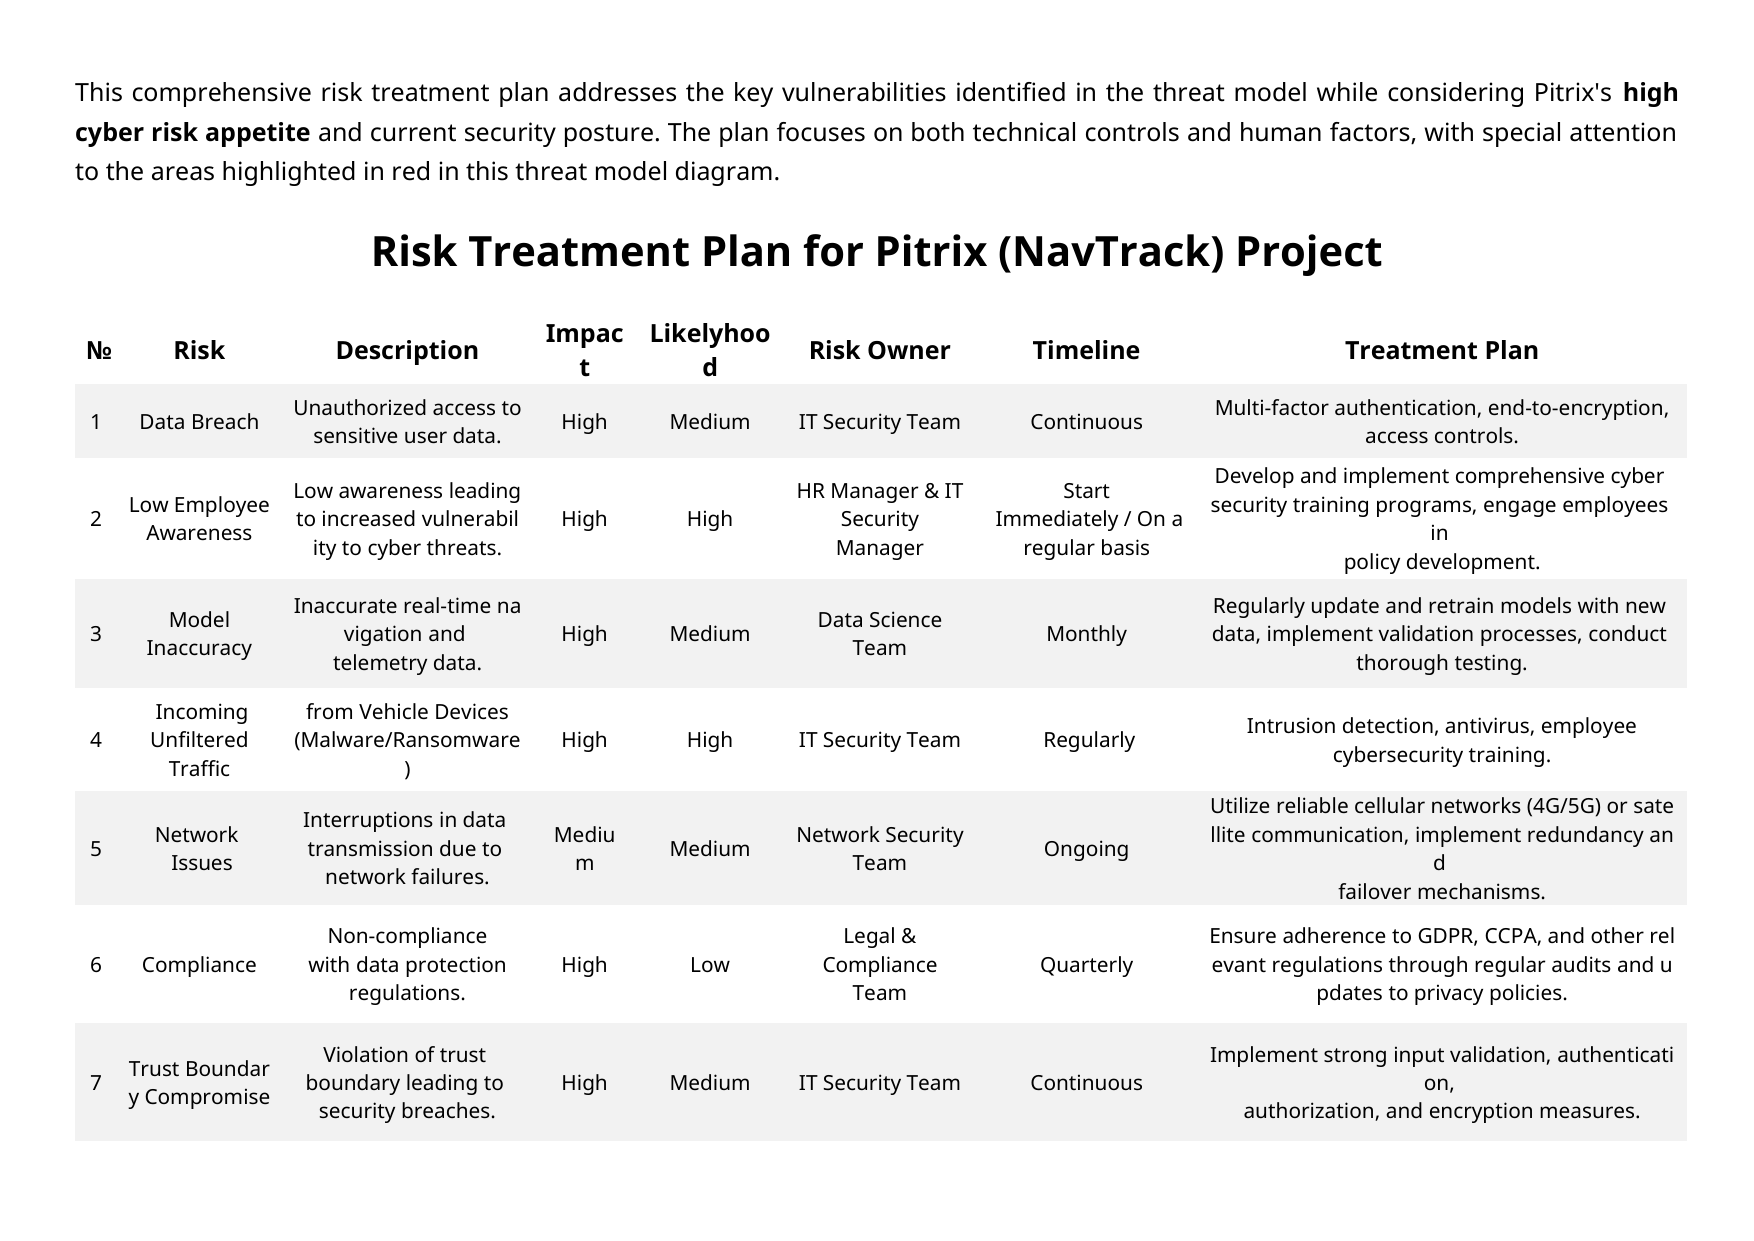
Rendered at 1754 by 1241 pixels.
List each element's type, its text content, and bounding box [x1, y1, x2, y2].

table_cell Low Employee Awareness [117, 458, 282, 579]
table_cell from Vehicle Devices (Malware/Ransomware) [282, 688, 533, 791]
table_cell 3 [75, 579, 117, 688]
table_cell 7 [75, 1023, 117, 1141]
table_cell Medium [636, 384, 784, 458]
table_cell 6 [75, 905, 117, 1023]
table_cell 4 [75, 688, 117, 791]
table_header Impact [533, 316, 636, 384]
table_cell Compliance [117, 905, 282, 1023]
table_header Treatment Plan [1197, 316, 1687, 384]
table_cell Inaccurate real-time navigation and telemetry data. [282, 579, 533, 688]
text Risk Treatment Plan for Pitrix (NavTrack) Project [75, 222, 1679, 278]
table_header Risk Owner [784, 316, 976, 384]
table_cell Unauthorized access to sensitive user data. [282, 384, 533, 458]
table_cell Medium [533, 791, 636, 905]
table_cell Ongoing [976, 791, 1197, 905]
text This comprehensive risk treatment plan addresses the key vulnerabilities identified in the threat model while considering Pitrix's high cyber risk appetite and current security posture. The plan focuses on both technical controls and human factors, with special attention to the areas highlighted in red in this threat model diagram. [75, 75, 1679, 187]
table_cell Utilize reliable cellular networks (4G/5G) or satellite communication, implement redundancy and failover mechanisms. [1197, 791, 1687, 905]
table_cell Low awareness leading to increased vulnerability to cyber threats. [282, 458, 533, 579]
table_cell Develop and implement comprehensive cyber security training programs, engage employees in policy development. [1197, 458, 1687, 579]
table_header Description [282, 316, 533, 384]
table_cell Ensure adherence to GDPR, CCPA, and other relevant regulations through regular audits and updates to privacy policies. [1197, 905, 1687, 1023]
table_cell Legal & Compliance Team [784, 905, 976, 1023]
table_header Timeline [976, 316, 1197, 384]
table_cell High [533, 579, 636, 688]
table_cell High [533, 384, 636, 458]
table_cell IT Security Team [784, 1023, 976, 1141]
table_cell IT Security Team [784, 384, 976, 458]
table_cell 1 [75, 384, 117, 458]
table_cell Data Breach [117, 384, 282, 458]
table_cell Incoming Unfiltered Traffic [117, 688, 282, 791]
table_cell Monthly [976, 579, 1197, 688]
table_cell Regularly [976, 688, 1197, 791]
table_cell 5 [75, 791, 117, 905]
table_cell High [533, 905, 636, 1023]
table_cell High [636, 458, 784, 579]
table_cell 2 [75, 458, 117, 579]
table_cell Implement strong input validation, authentication, authorization, and encryption measures. [1197, 1023, 1687, 1141]
table_header № [75, 316, 117, 384]
table_cell Multi-factor authentication, end-to-encryption, access controls. [1197, 384, 1687, 458]
table_cell IT Security Team [784, 688, 976, 791]
table_cell Quarterly [976, 905, 1197, 1023]
table_cell Low [636, 905, 784, 1023]
table_cell Trust Boundary Compromise [117, 1023, 282, 1141]
table_cell Violation of trust boundary leading to security breaches. [282, 1023, 533, 1141]
table_cell Data Science Team [784, 579, 976, 688]
table_cell Non-compliance with data protection regulations. [282, 905, 533, 1023]
table_cell Medium [636, 1023, 784, 1141]
table_cell Network Issues [117, 791, 282, 905]
table_cell Interruptions in data transmission due to network failures. [282, 791, 533, 905]
table_cell Start Immediately / On a regular basis [976, 458, 1197, 579]
table_cell High [533, 688, 636, 791]
table_cell Medium [636, 579, 784, 688]
table_cell High [533, 1023, 636, 1141]
table_cell High [636, 688, 784, 791]
table_cell Model Inaccuracy [117, 579, 282, 688]
table_header Likelyhood [636, 316, 784, 384]
table_cell Intrusion detection, antivirus, employee cybersecurity training. [1197, 688, 1687, 791]
table_cell Network Security Team [784, 791, 976, 905]
table_cell High [533, 458, 636, 579]
table_cell Continuous [976, 1023, 1197, 1141]
table_cell HR Manager & IT Security Manager [784, 458, 976, 579]
table_cell Regularly update and retrain models with new data, implement validation processes, conduct thorough testing. [1197, 579, 1687, 688]
table_cell Continuous [976, 384, 1197, 458]
table_cell Medium [636, 791, 784, 905]
table_header Risk [117, 316, 282, 384]
